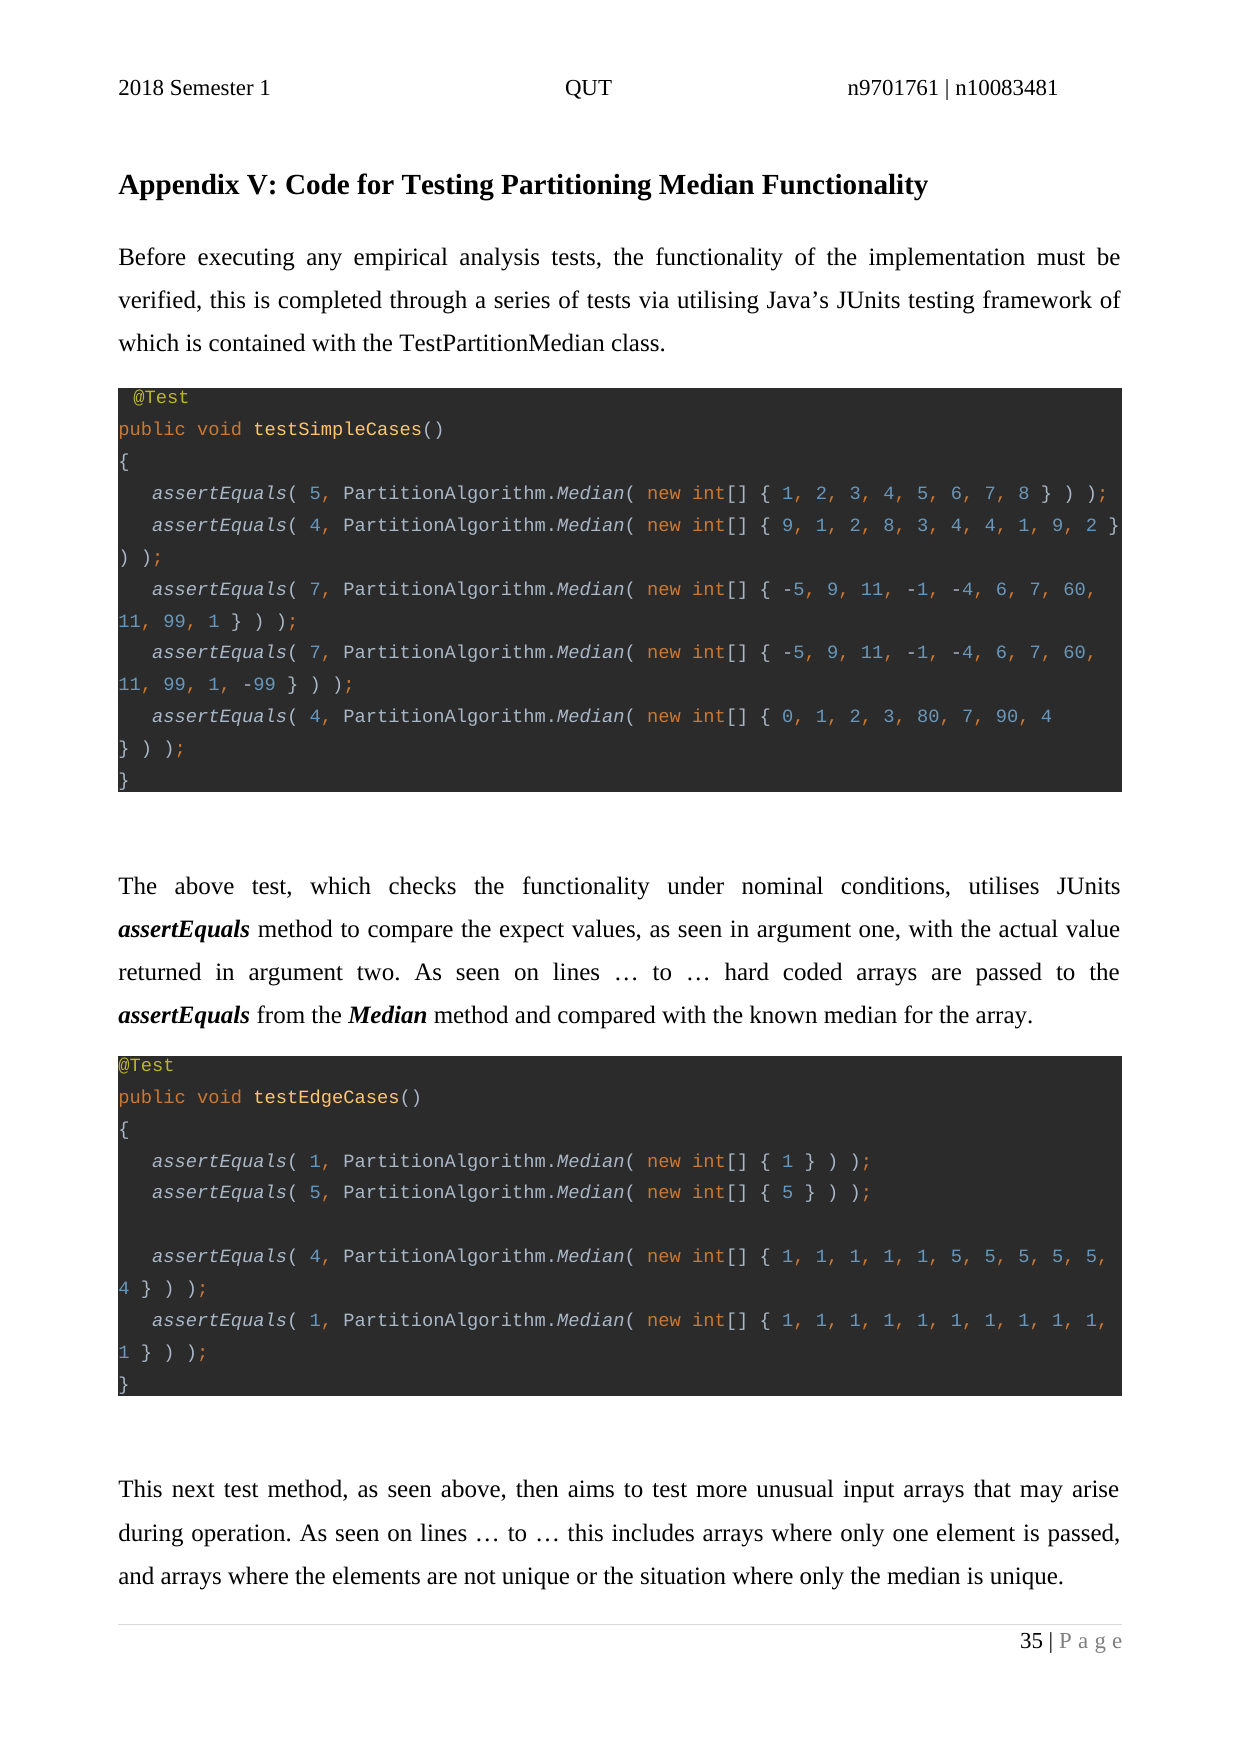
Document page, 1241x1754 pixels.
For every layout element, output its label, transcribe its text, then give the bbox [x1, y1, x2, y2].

text This next test method, as seen above, then aims to test more unusual input arrays that may arise during operation. As seen on lines … to … this includes arrays where only one element is passed, and arrays where the elements are not unique or the situation where only the median is unique. [118, 1474, 1122, 1589]
text @Test public void testSimpleCases() { assertEquals( 5, PartitionAlgorithm.Median( new int[] { 1, 2, 3, 4, 5, 6, 7, 8 } ) ); assertEquals( 4, PartitionAlgorithm.Median( new int[] { 9, 1, 2, 8, 3, 4, 4, 1, 9, 2 } ) ); assertEquals( 7, PartitionAlgorithm.Median( new int[] { -5, 9, 11, -1, -4, 6, 7, 60, 11, 99, 1 } ) ); assertEquals( 7, PartitionAlgorithm.Median( new int[] { -5, 9, 11, -1, -4, 6, 7, 60, 11, 99, 1, -99 } ) ); assertEquals( 4, PartitionAlgorithm.Median( new int[] { 0, 1, 2, 3, 80, 7, 90, 4 } ) ); } [118, 388, 1122, 792]
text Before executing any empirical analysis tests, the functionality of the implementation must be verified, this is completed through a series of tests via utilising Java’s JUnits testing framework of which is contained with the TestPartitionMedian class. [118, 242, 1122, 357]
text @Test public void testEdgeCases() { assertEquals( 1, PartitionAlgorithm.Median( new int[] { 1 } ) ); assertEquals( 5, PartitionAlgorithm.Median( new int[] { 5 } ) ); assertEquals( 4, PartitionAlgorithm.Median( new int[] { 1, 1, 1, 1, 1, 5, 5, 5, 5, 5, 4 } ) ); assertEquals( 1, PartitionAlgorithm.Median( new int[] { 1, 1, 1, 1, 1, 1, 1, 1, 1, 1, 1 } ) ); } [118, 1056, 1122, 1396]
subtitle Appendix V: Code for Testing Partitioning Median Functionality [118, 167, 1122, 200]
text The above test, which checks the functionality under nominal conditions, utilises JUnits assertEquals method to compare the expect values, as seen in argument one, with the actual value returned in argument two. As seen on lines … to … hard coded arrays are passed to the assertEquals from the Median method and compared with the known median for the array. [118, 871, 1122, 1029]
